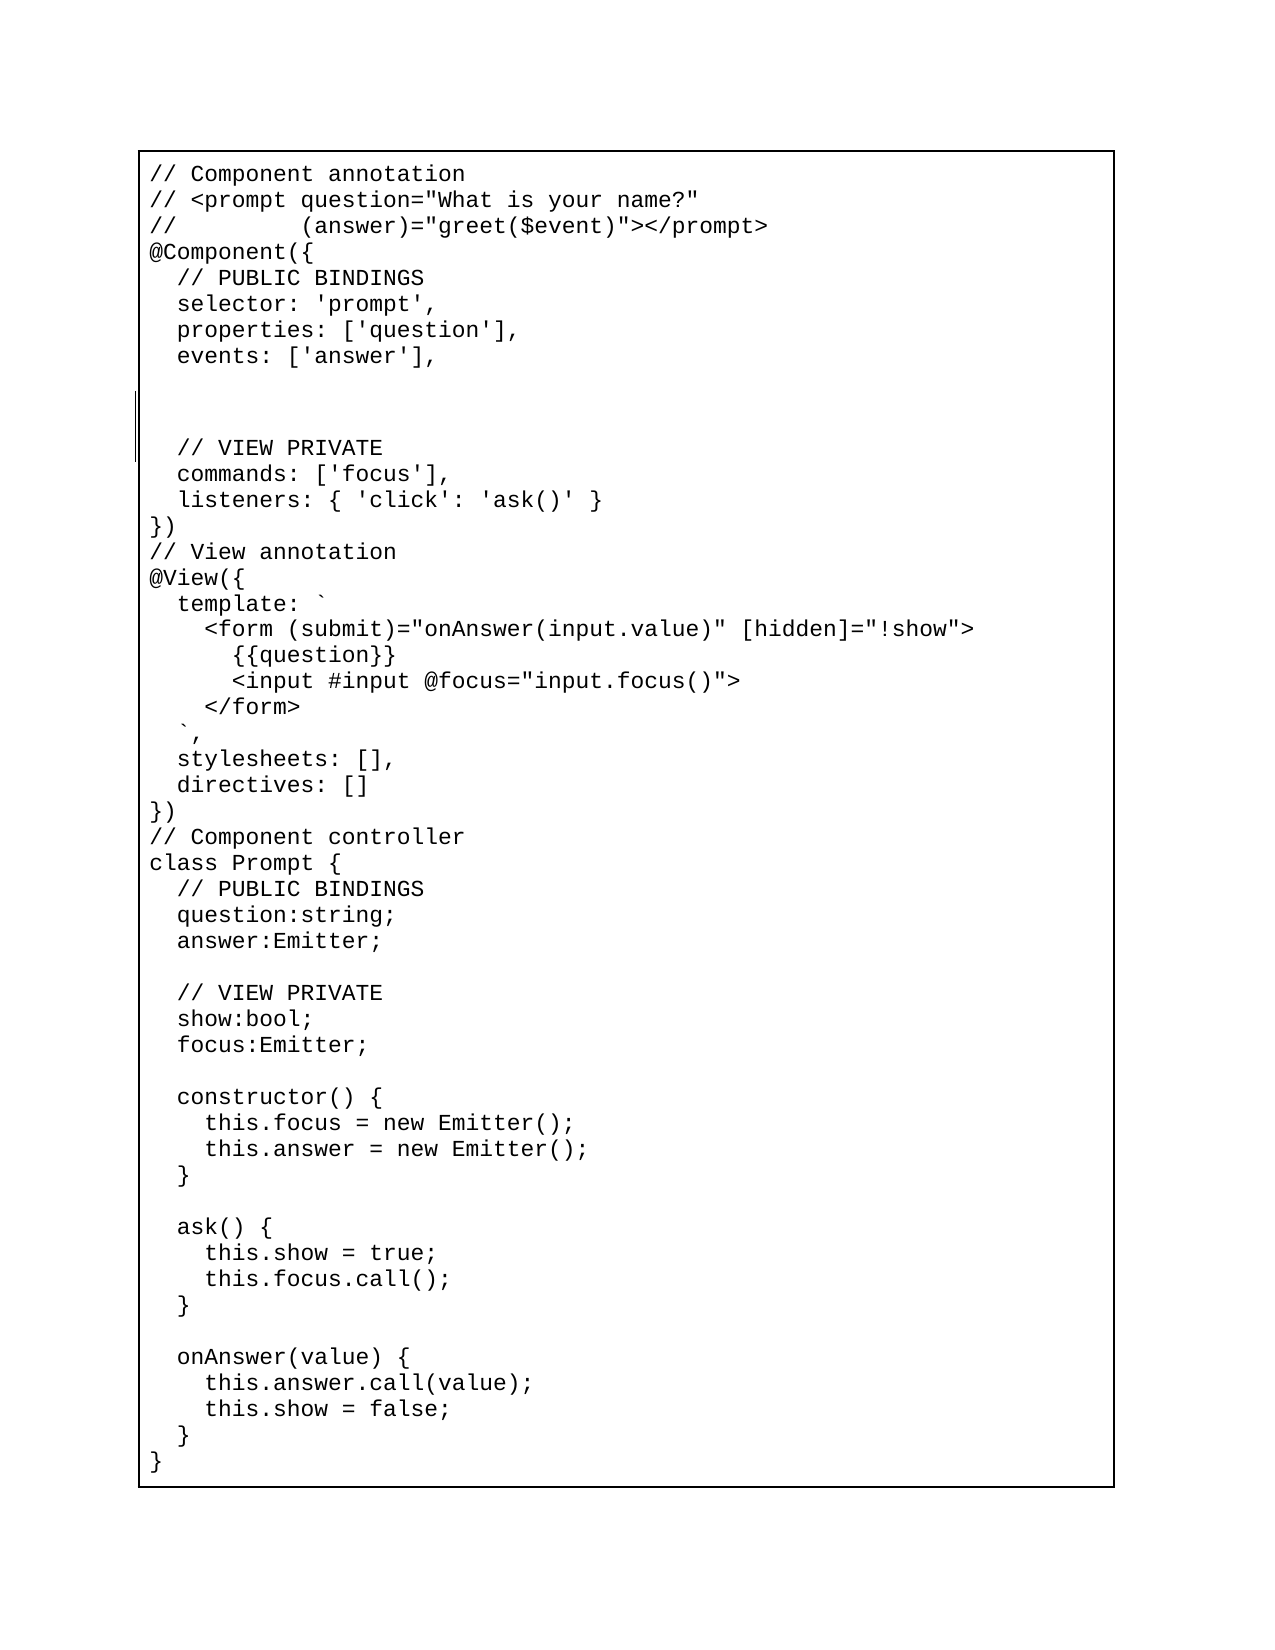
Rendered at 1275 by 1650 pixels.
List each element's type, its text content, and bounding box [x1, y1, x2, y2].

table_header // Component annotation // <prompt question="What is your name?" // (answer)="greet($event)"></prompt> @Component({ // PUBLIC BINDINGS selector: 'prompt', properties: ['question'], events: ['answer'], // VIEW PRIVATE commands: ['focus'], listeners: { 'click': 'ask()' } }) // View annotation @View({ template: ` <form (submit)="onAnswer(input.value)" [hidden]="!show"> {{question}} <input #input @focus="input.focus()"> </form> `, stylesheets: [], directives: [] }) // Component controller class Prompt { // PUBLIC BINDINGS question:string; answer:Emitter; // VIEW PRIVATE show:bool; focus:Emitter; constructor() { this.focus = new Emitter(); this.answer = new Emitter(); } ask() { this.show = true; this.focus.call(); } onAnswer(value) { this.answer.call(value); this.show = false; } } [140, 152, 1113, 1486]
